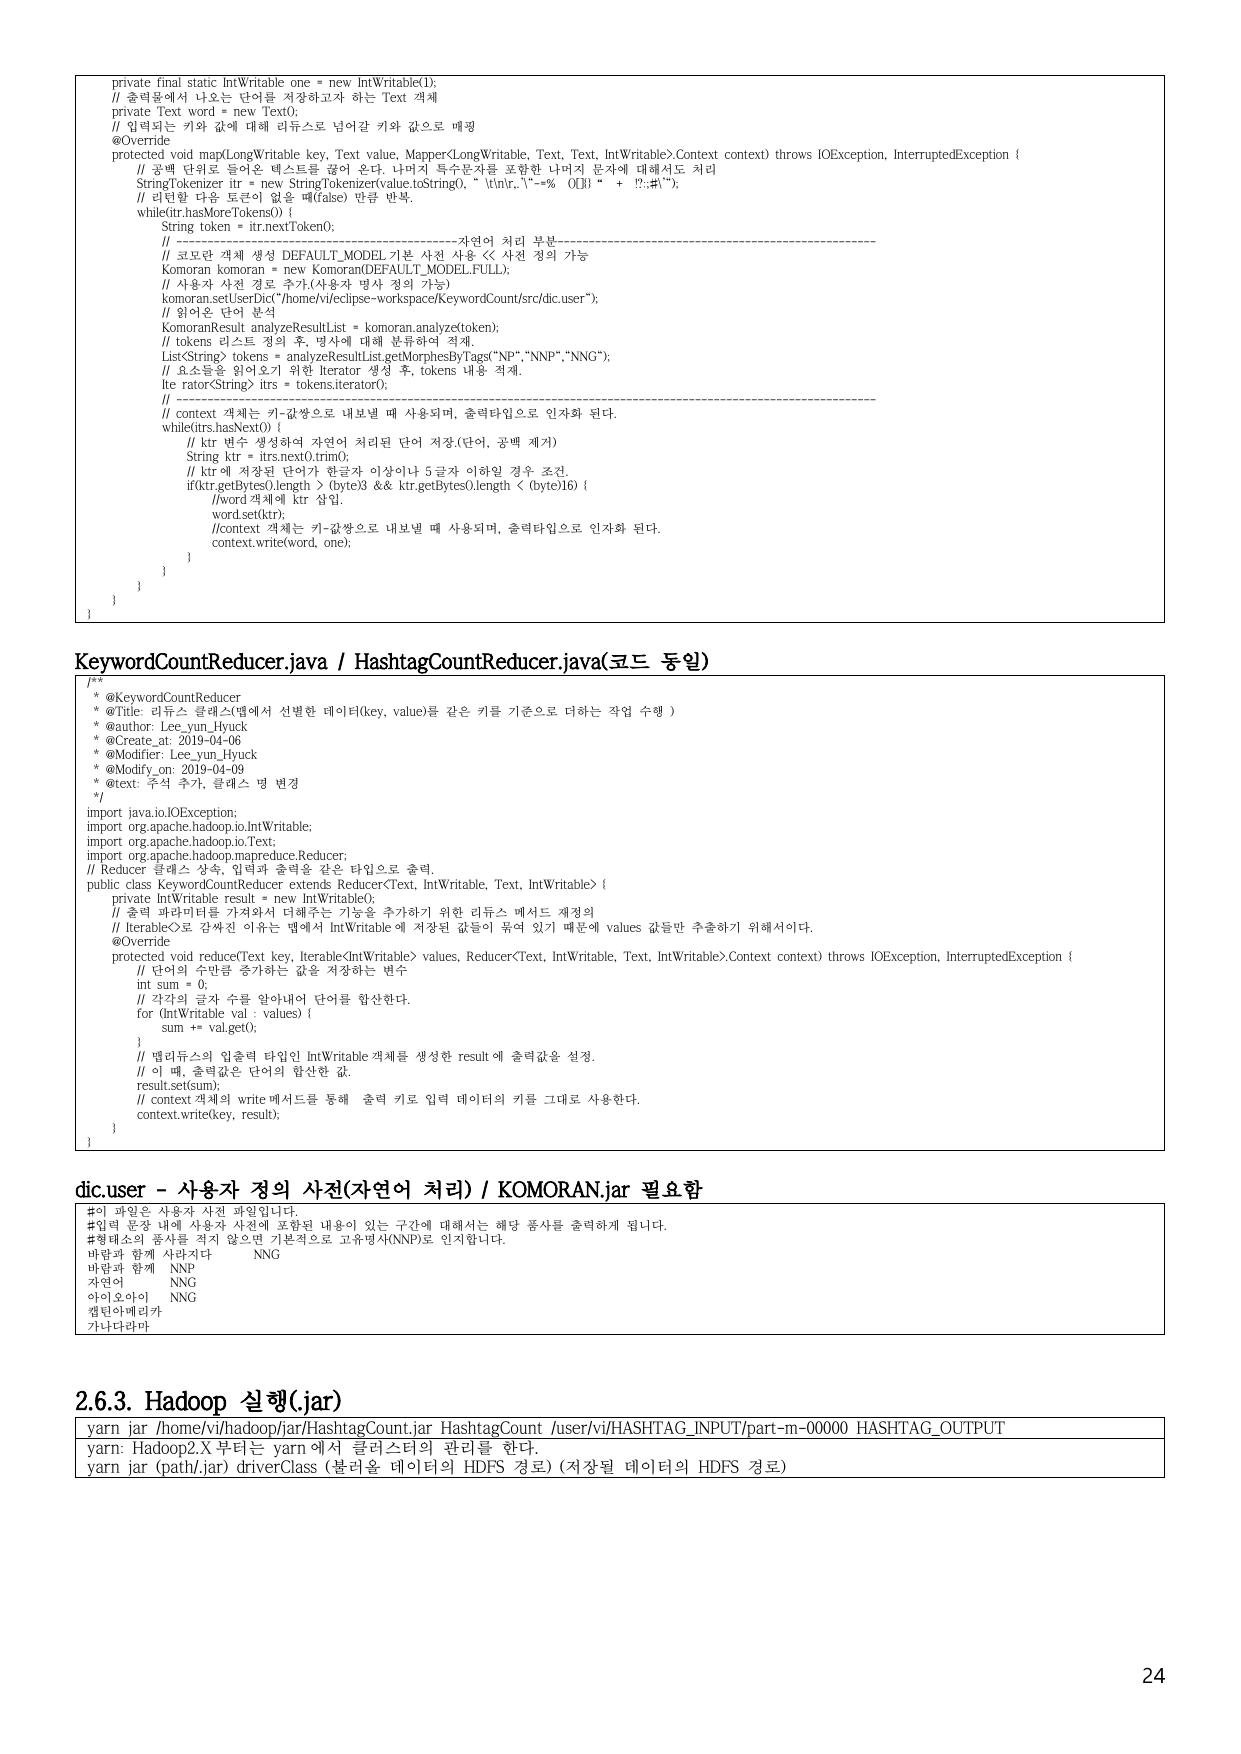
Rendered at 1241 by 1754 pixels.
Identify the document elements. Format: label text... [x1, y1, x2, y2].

text KeywordCountReducer.java / HashtagCountReducer.java(코드 동일) [75, 649, 1165, 673]
table_header #이 파일은 사용자 사전 파일입니다. #입력 문장 내에 사용자 사전에 포함된 내용이 있는 구간에 대해서는 해당 품사를 출력하게 됩니다. #형태소의 품사를 적지 않으면 기본적으로 고유명사(NNP)로 인지합니다. 바람과 함께 사라지다 NNG 바람과 함께 NNP 자연어 NNG 아이오아이 NNG 캡틴아메리카 가나다라마 [76, 1204, 1164, 1333]
text 2.6.3. Hadoop 실행(.jar) [75, 1386, 1165, 1415]
table_cell yarn: Hadoop2.X부터는 yarn에서 클러스터의 관리를 한다. yarn jar (path/.jar) driverClass (불러올 데이터의 HDFS 경로) (저장될 데이터의 HDFS 경로) [76, 1439, 1164, 1477]
table_header /** * @KeywordCountReducer * @Title: 리듀스 클래스(맵에서 선별한 데이터(key, value)를 같은 키를 기준으로 더하는 작업 수행 ) * @author: Lee_yun_Hyuck * @Create_at: 2019-04-06 * @Modifier: Lee_yun_Hyuck * @Modify_on: 2019-04-09 * @text: 주석 추가, 클래스 명 변경 */ import java.io.IOException; import org.apache.hadoop.io.IntWritable; import org.apache.hadoop.io.Text; import org.apache.hadoop.mapreduce.Reducer; // Reducer 클래스 상속, 입력과 출력을 같은 타입으로 출력. public class KeywordCountReducer extends Reducer<Text, IntWritable, Text, IntWritable> { private IntWritable result = new IntWritable(); // 출력 파라미터를 가져와서 더해주는 기능을 추가하기 위한 리듀스 메서드 재정의 // Iterable<>로 감싸진 이유는 맵에서 IntWritable에 저장된 값들이 묶여 있기 때문에 values 값들만 추출하기 위해서이다. @Override protected void reduce(Text key, Iterable<IntWritable> values, Reducer<Text, IntWritable, Text, IntWritable>.Context context) throws IOException, InterruptedException { // 단어의 수만큼 증가하는 값을 저장하는 변수 int sum = 0; // 각각의 글자 수를 알아내어 단어를 합산한다. for (IntWritable val : values) { sum += val.get(); } // 맵리듀스의 입출력 타입인 IntWritable객체를 생성한 result에 출력값을 설정. // 이 때, 출력값은 단어의 합산한 값. result.set(sum); // context객체의 write메서드를 통해 출력 키로 입력 데이터의 키를 그대로 사용한다. context.write(key, result); } } [76, 676, 1164, 1150]
text dic.user - 사용자 정의 사전(자연어 처리) / KOMORAN.jar 필요함 [75, 1177, 1165, 1201]
table_header yarn jar /home/vi/hadoop/jar/HashtagCount.jar HashtagCount /user/vi/HASHTAG_INPUT/part-m-00000 HASHTAG_OUTPUT [76, 1418, 1164, 1437]
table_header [76, 76, 1164, 622]
